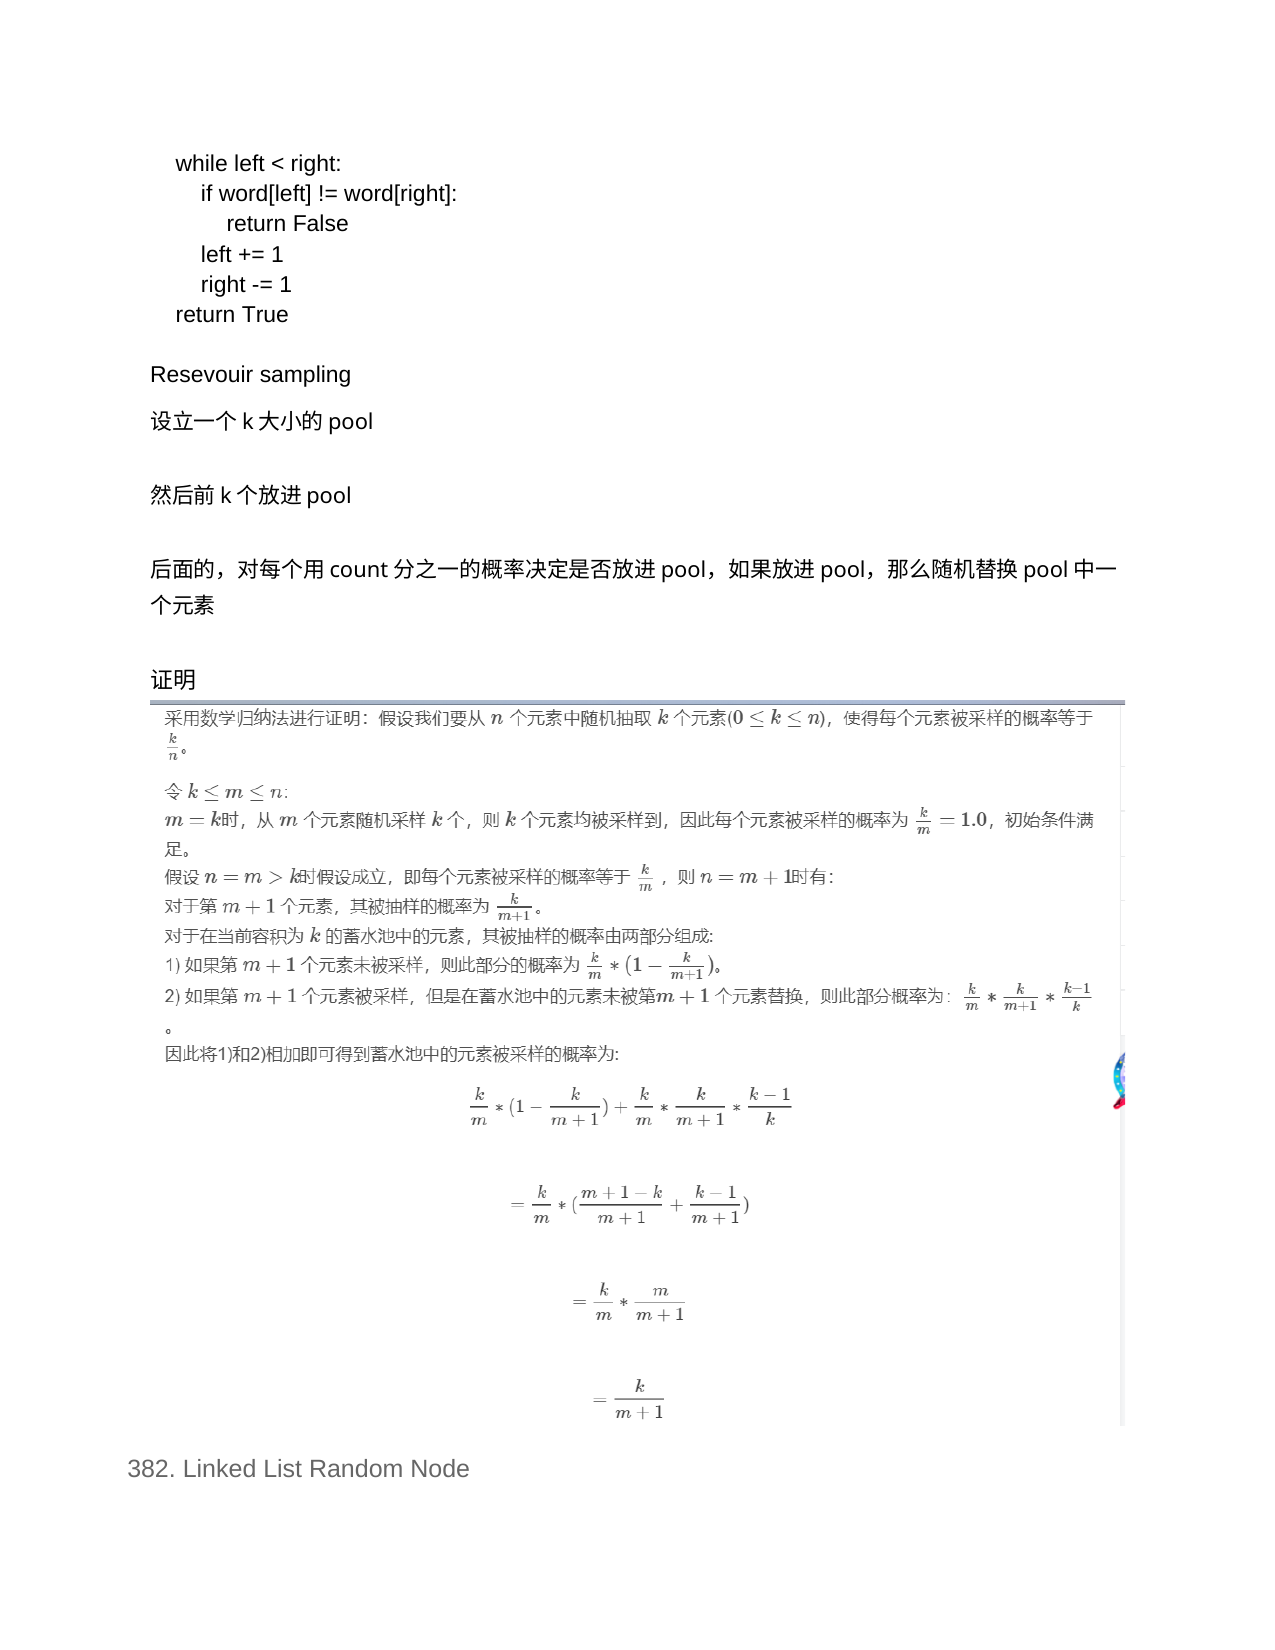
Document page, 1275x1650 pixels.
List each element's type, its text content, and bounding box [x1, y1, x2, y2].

text left += 1 [150, 241, 1125, 267]
text return True [150, 301, 1125, 327]
text right -= 1 [150, 271, 1125, 297]
text while left < right: [150, 150, 1125, 176]
picture [150, 700, 1125, 1426]
text if word[left] != word[right]: [150, 180, 1125, 207]
text 然后前k个放进pool [150, 478, 1125, 510]
text Resevouir sampling [150, 361, 1125, 388]
subtitle 382. Linked List Random Node [127, 1454, 1129, 1483]
text 设立一个k大小的pool [150, 404, 1125, 436]
text return False [150, 210, 1125, 237]
text 后面的，对每个用count 分之一的概率决定是否放进pool，如果放进pool，那么随机替换pool中一个元素 [150, 552, 1125, 620]
text 证明 [150, 662, 1125, 700]
